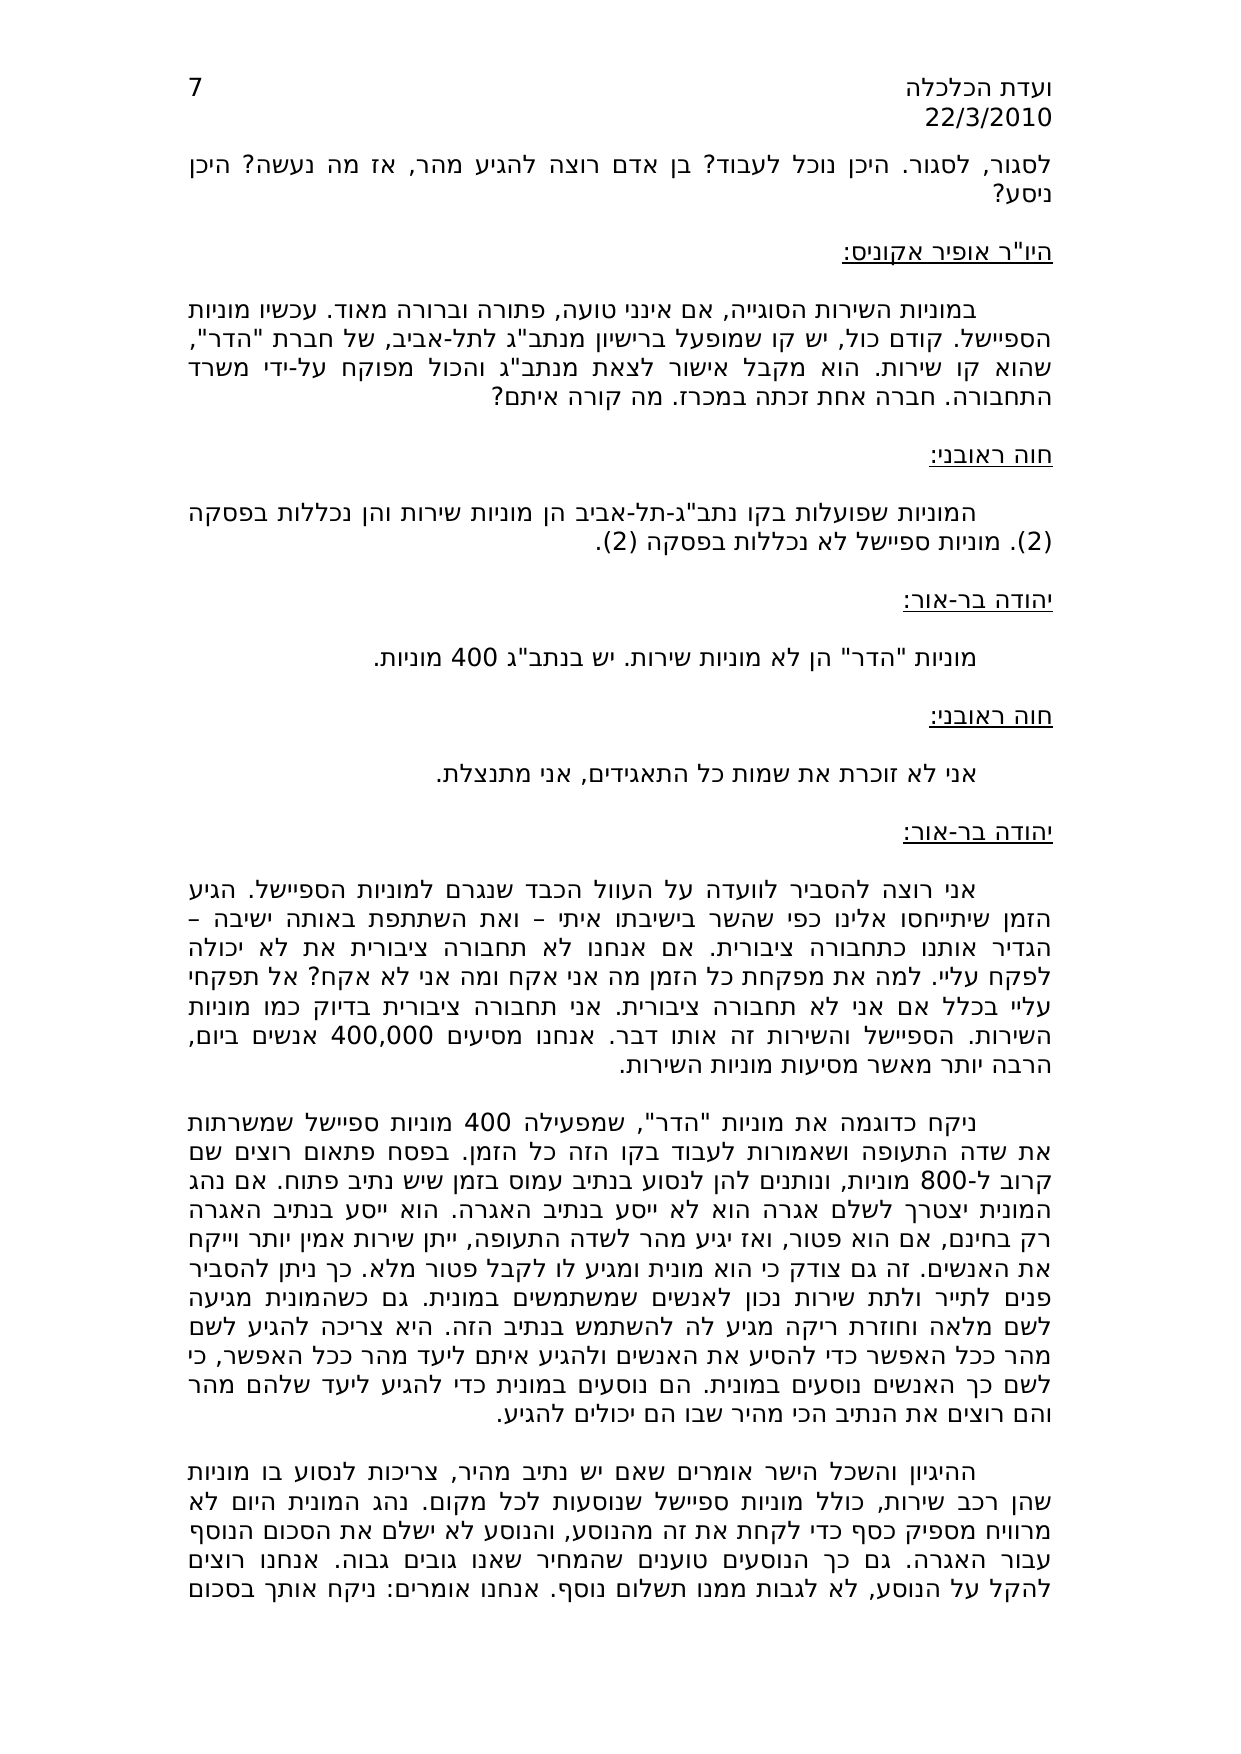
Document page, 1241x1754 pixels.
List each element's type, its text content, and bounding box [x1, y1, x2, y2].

text מוניות "הדר" הן לא מוניות שירות. יש בנתב"ג 400 מוניות. [187, 643, 1053, 672]
text חוה ראובני: [187, 440, 1053, 469]
text המוניות שפועלות בקו נתב"ג-תל-אביב הן מוניות שירות והן נכללות בפסקה (2). מוניות ספיישל לא נכללות בפסקה (2). [187, 498, 1053, 557]
text אני רוצה להסביר לוועדה על העוול הכבד שנגרם למוניות הספיישל. הגיע הזמן שיתייחסו אלינו כפי שהשר בישיבתו איתי – ואת השתתפת באותה ישיבה – הגדיר אותנו כתחבורה ציבורית. אם אנחנו לא תחבורה ציבורית את לא יכולה לפקח עליי. למה את מפקחת כל הזמן מה אני אקח ומה אני לא אקח? אל תפקחי עליי בכלל אם אני לא תחבורה ציבורית. אני תחבורה ציבורית בדיוק כמו מוניות השירות. הספיישל והשירות זה אותו דבר. אנחנו מסיעים 400,000 אנשים ביום, הרבה יותר מאשר מסיעות מוניות השירות. [187, 875, 1053, 1079]
text חוה ראובני: [187, 701, 1053, 730]
text במוניות השירות הסוגייה, אם אינני טועה, פתורה וברורה מאוד. עכשיו מוניות הספיישל. קודם כול, יש קו שמופעל ברישיון מנתב"ג לתל-אביב, של חברת "הדר", שהוא קו שירות. הוא מקבל אישור לצאת מנתב"ג והכול מפוקח על-ידי משרד התחבורה. חברה אחת זכתה במכרז. מה קורה איתם? [187, 295, 1053, 412]
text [187, 150, 1053, 208]
text יהודה בר-אור: [187, 585, 1053, 614]
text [187, 1457, 1053, 1603]
text היו"ר אופיר אקוניס: [187, 237, 1053, 266]
text אני לא זוכרת את שמות כל התאגידים, אני מתנצלת. [187, 759, 1053, 788]
text יהודה בר-אור: [187, 817, 1053, 846]
text ניקח כדוגמה את מוניות "הדר", שמפעילה 400 מוניות ספיישל שמשרתות את שדה התעופה ושאמורות לעבוד בקו הזה כל הזמן. בפסח פתאום רוצים שם קרוב ל-800 מוניות, ונותנים להן לנסוע בנתיב עמוס בזמן שיש נתיב פתוח. אם נהג המונית יצטרך לשלם אגרה הוא לא ייסע בנתיב האגרה. הוא ייסע בנתיב האגרה רק בחינם, אם הוא פטור, ואז יגיע מהר לשדה התעופה, ייתן שירות אמין יותר וייקח את האנשים. זה גם צודק כי הוא מונית ומגיע לו לקבל פטור מלא. כך ניתן להסביר פנים לתייר ולתת שירות נכון לאנשים שמשתמשים במונית. גם כשהמונית מגיעה לשם מלאה וחוזרת ריקה מגיע לה להשתמש בנתיב הזה. היא צריכה להגיע לשם מהר ככל האפשר כדי להסיע את האנשים ולהגיע איתם ליעד מהר ככל האפשר, כי לשם כך האנשים נוסעים במונית. הם נוסעים במונית כדי להגיע ליעד שלהם מהר והם רוצים את הנתיב הכי מהיר שבו הם יכולים להגיע. [187, 1108, 1053, 1429]
